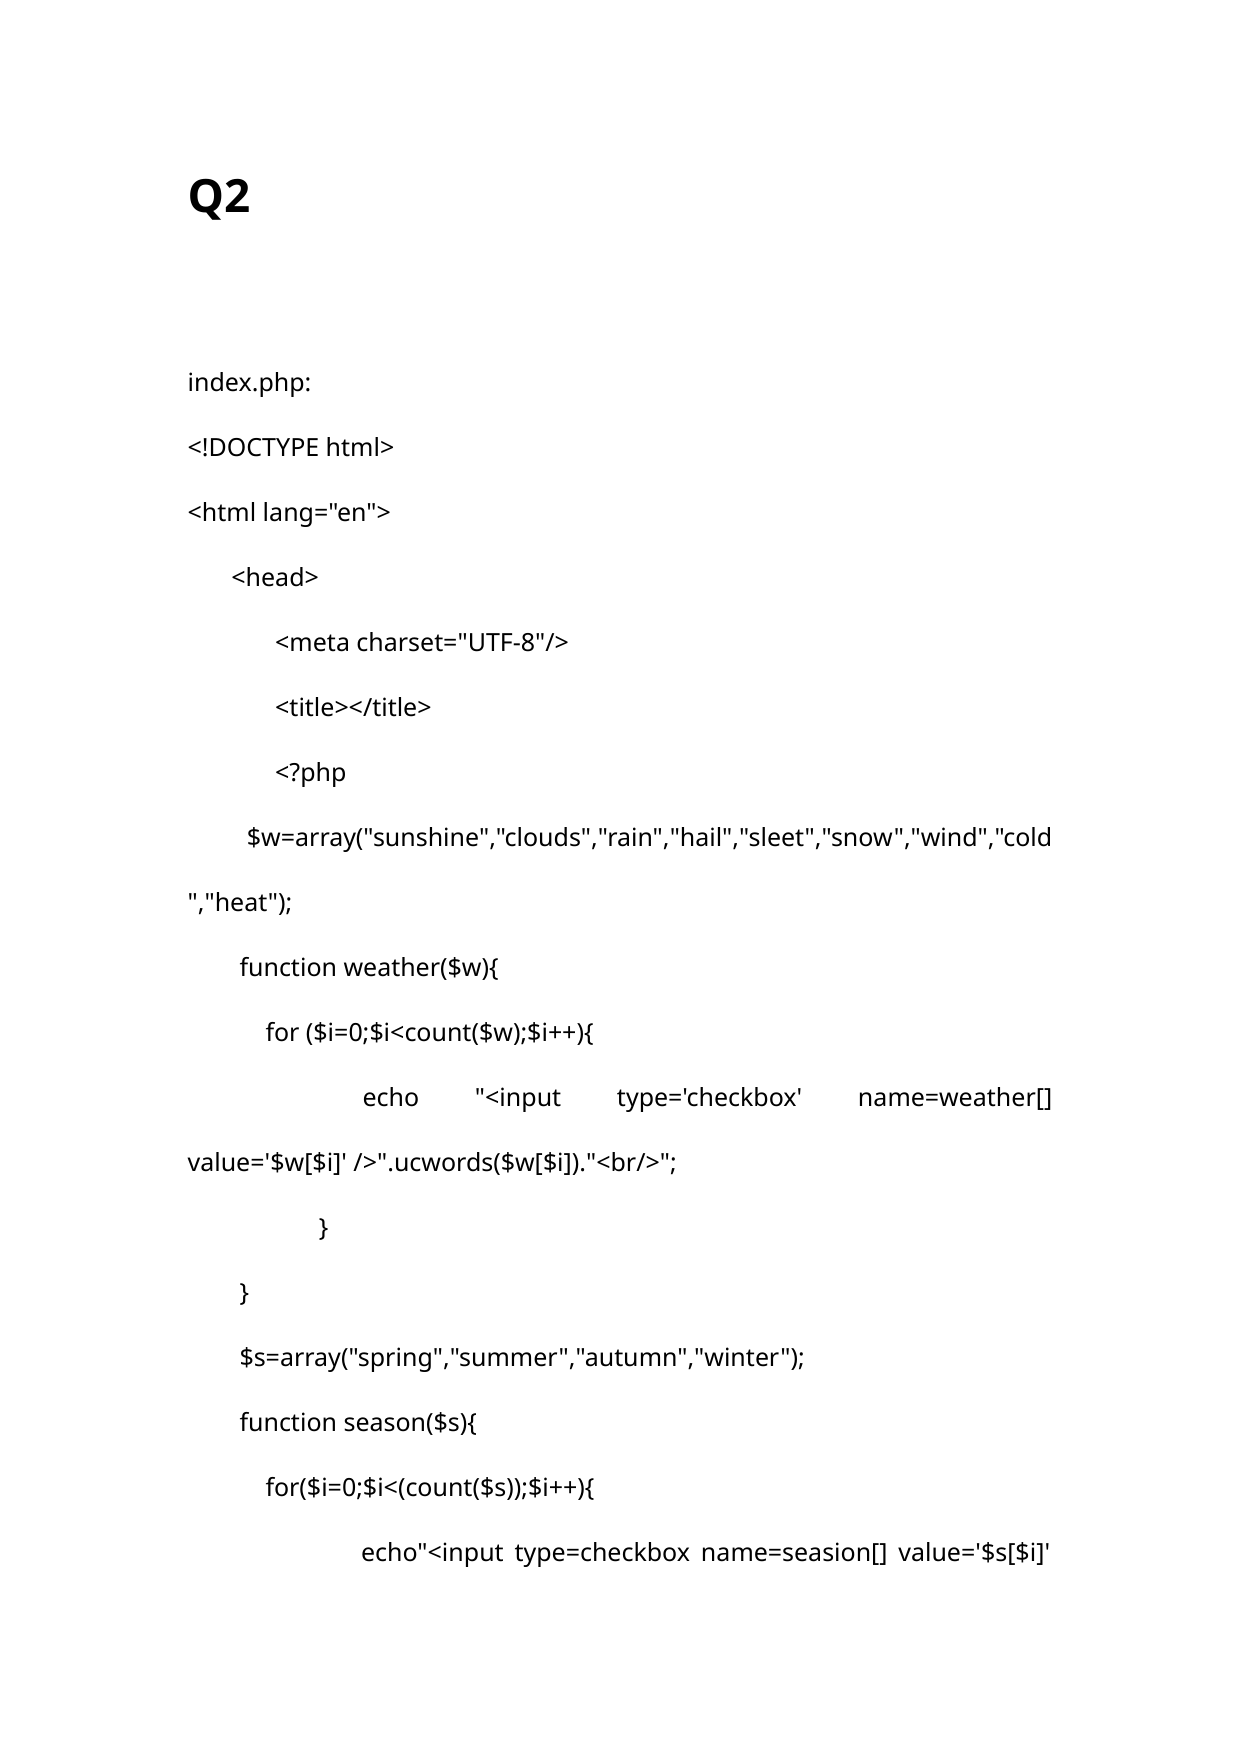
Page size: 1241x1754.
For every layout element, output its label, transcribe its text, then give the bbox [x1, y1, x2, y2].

text <?php [187, 739, 1053, 804]
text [187, 1519, 1053, 1584]
text function weather($w){ [187, 934, 1053, 999]
subtitle Q2 [187, 162, 1053, 227]
text <head> [187, 544, 1053, 609]
text <title></title> [187, 674, 1053, 739]
text } [187, 1194, 1053, 1259]
text <!DOCTYPE html> [187, 414, 1053, 479]
text function season($s){ [187, 1389, 1053, 1454]
text for($i=0;$i<(count($s));$i++){ [187, 1454, 1053, 1519]
text <meta charset="UTF-8"/> [187, 609, 1053, 674]
text $s=array("spring","summer","autumn","winter"); [187, 1324, 1053, 1389]
text } [187, 1259, 1053, 1324]
text for ($i=0;$i<count($w);$i++){ [187, 999, 1053, 1064]
text echo "<input type='checkbox' name=weather[] value='$w[$i]' />".ucwords($w[$i])."<br/>"; [187, 1064, 1053, 1194]
text <html lang="en"> [187, 479, 1053, 544]
text $w=array("sunshine","clouds","rain","hail","sleet","snow","wind","cold","heat"); [187, 804, 1053, 934]
text index.php: [187, 349, 1053, 414]
